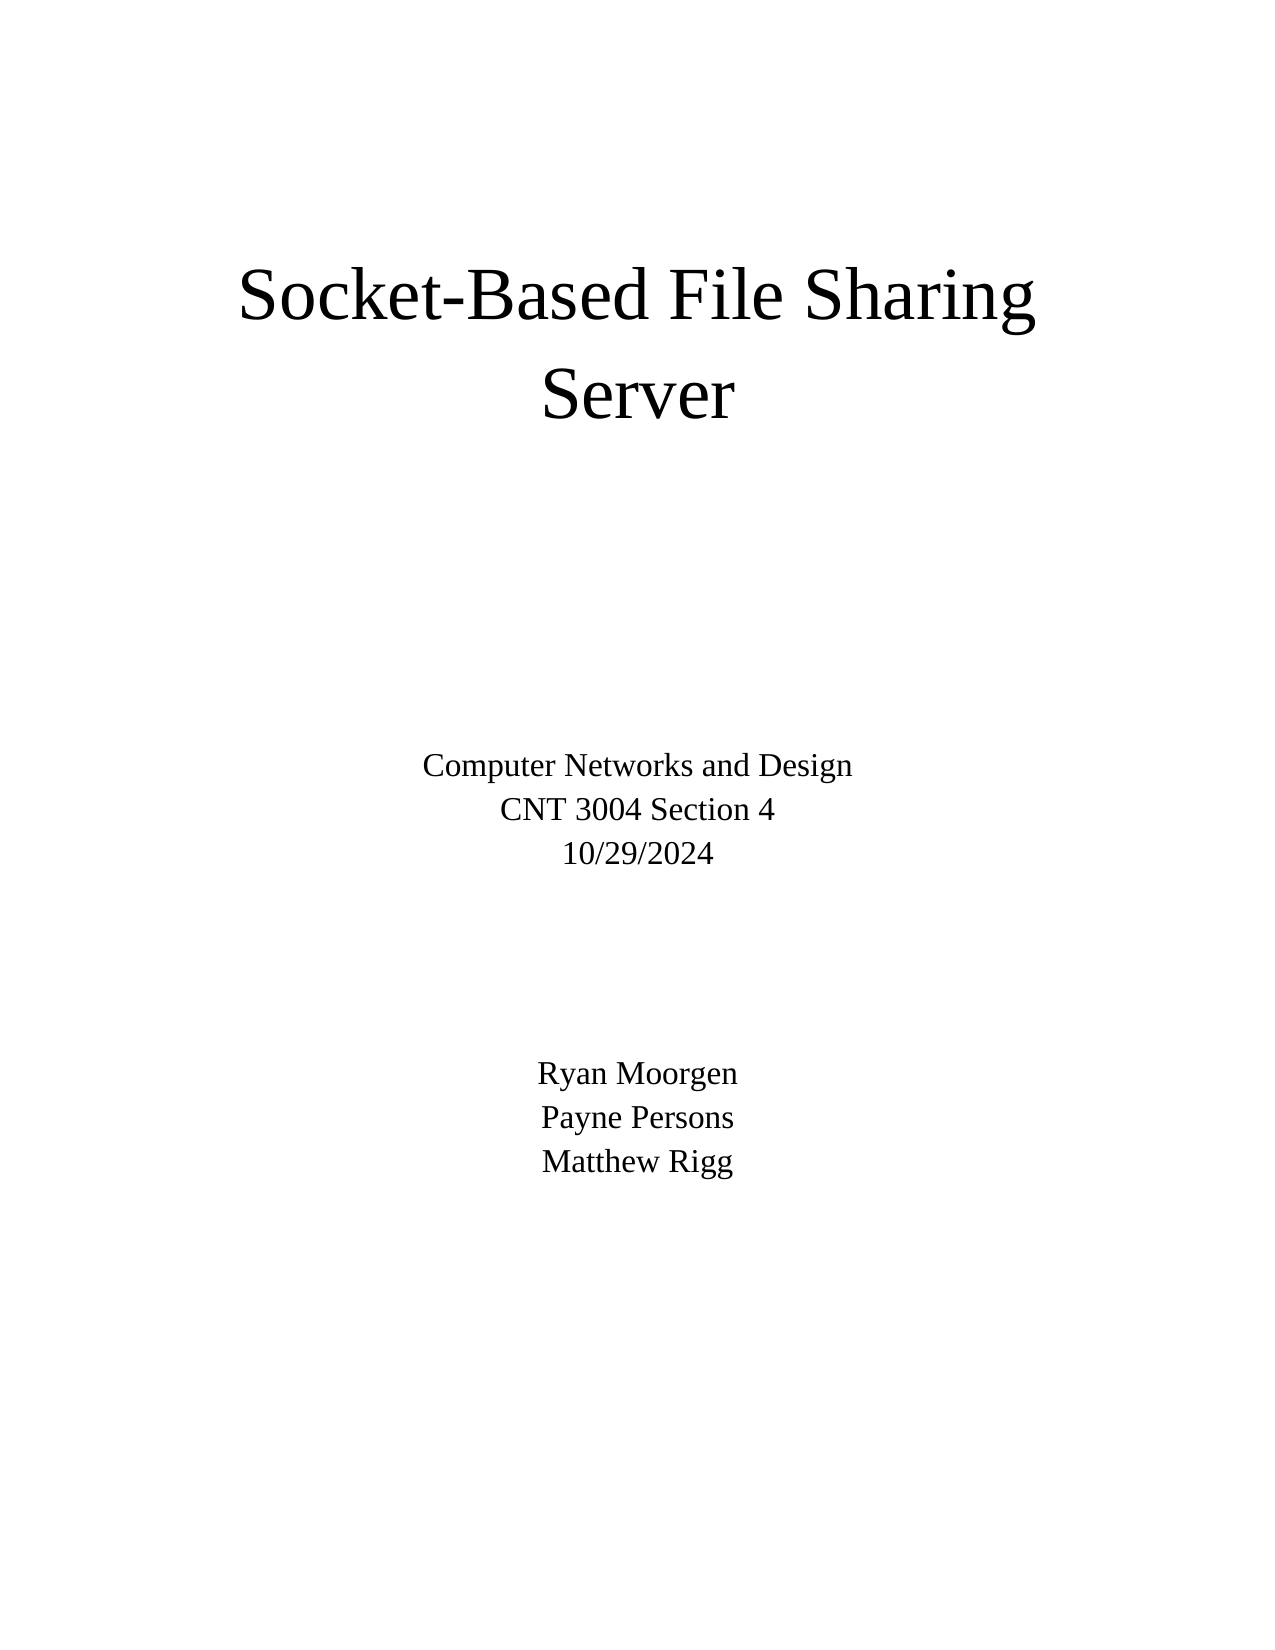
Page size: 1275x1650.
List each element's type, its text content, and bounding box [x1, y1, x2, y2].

text 10/29/2024 [150, 833, 1125, 871]
text Socket-Based File Sharing Server [150, 249, 1125, 434]
text Matthew Rigg [150, 1142, 1125, 1180]
text Payne Persons [150, 1097, 1125, 1136]
text CNT 3004 Section 4 [150, 789, 1125, 827]
text Computer Networks and Design [150, 745, 1125, 783]
text Ryan Moorgen [150, 1053, 1125, 1092]
